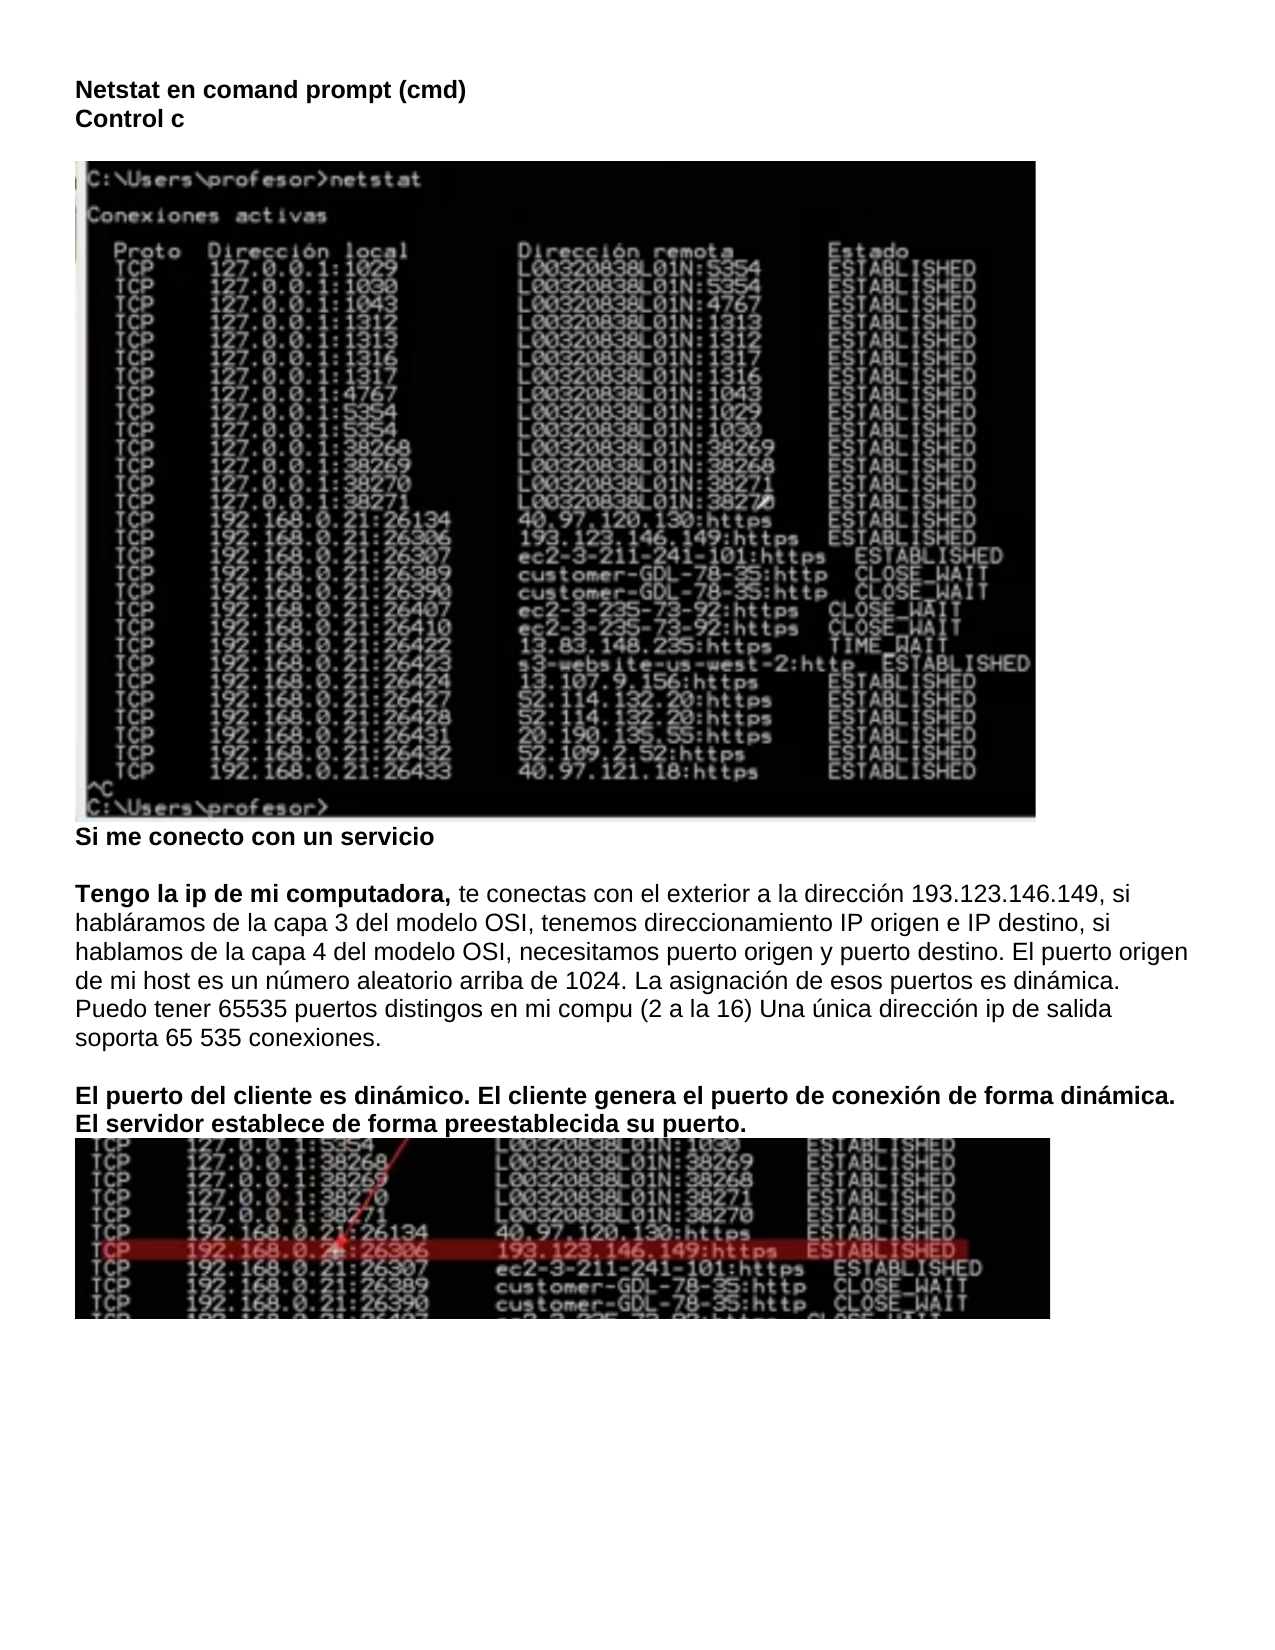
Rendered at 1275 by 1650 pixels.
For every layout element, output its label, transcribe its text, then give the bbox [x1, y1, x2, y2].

text Tengo la ip de mi computadora, te conectas con el exterior a la dirección 193.123.146.149, si habláramos de la capa 3 del modelo OSI, tenemos direccionamiento IP origen e IP destino, si hablamos de la capa 4 del modelo OSI, necesitamos puerto origen y puerto destino. El puerto origen de mi host es un número aleatorio arriba de 1024. La asignación de esos puertos es dinámica. Puedo tener 65535 puertos distingos en mi compu (2 a la 16) Una única dirección ip de salida soporta 65 535 conexiones. [75, 879, 1200, 1052]
picture [75, 1138, 1050, 1319]
text El puerto del cliente es dinámico. El cliente genera el puerto de conexión de forma dinámica. El servidor establece de forma preestablecida su puerto. [75, 1081, 1200, 1138]
text Netstat en comand prompt (cmd) [75, 75, 1200, 104]
picture [75, 161, 1036, 822]
text Control c [75, 104, 1200, 132]
text Si me conecto con un servicio [75, 822, 1200, 851]
